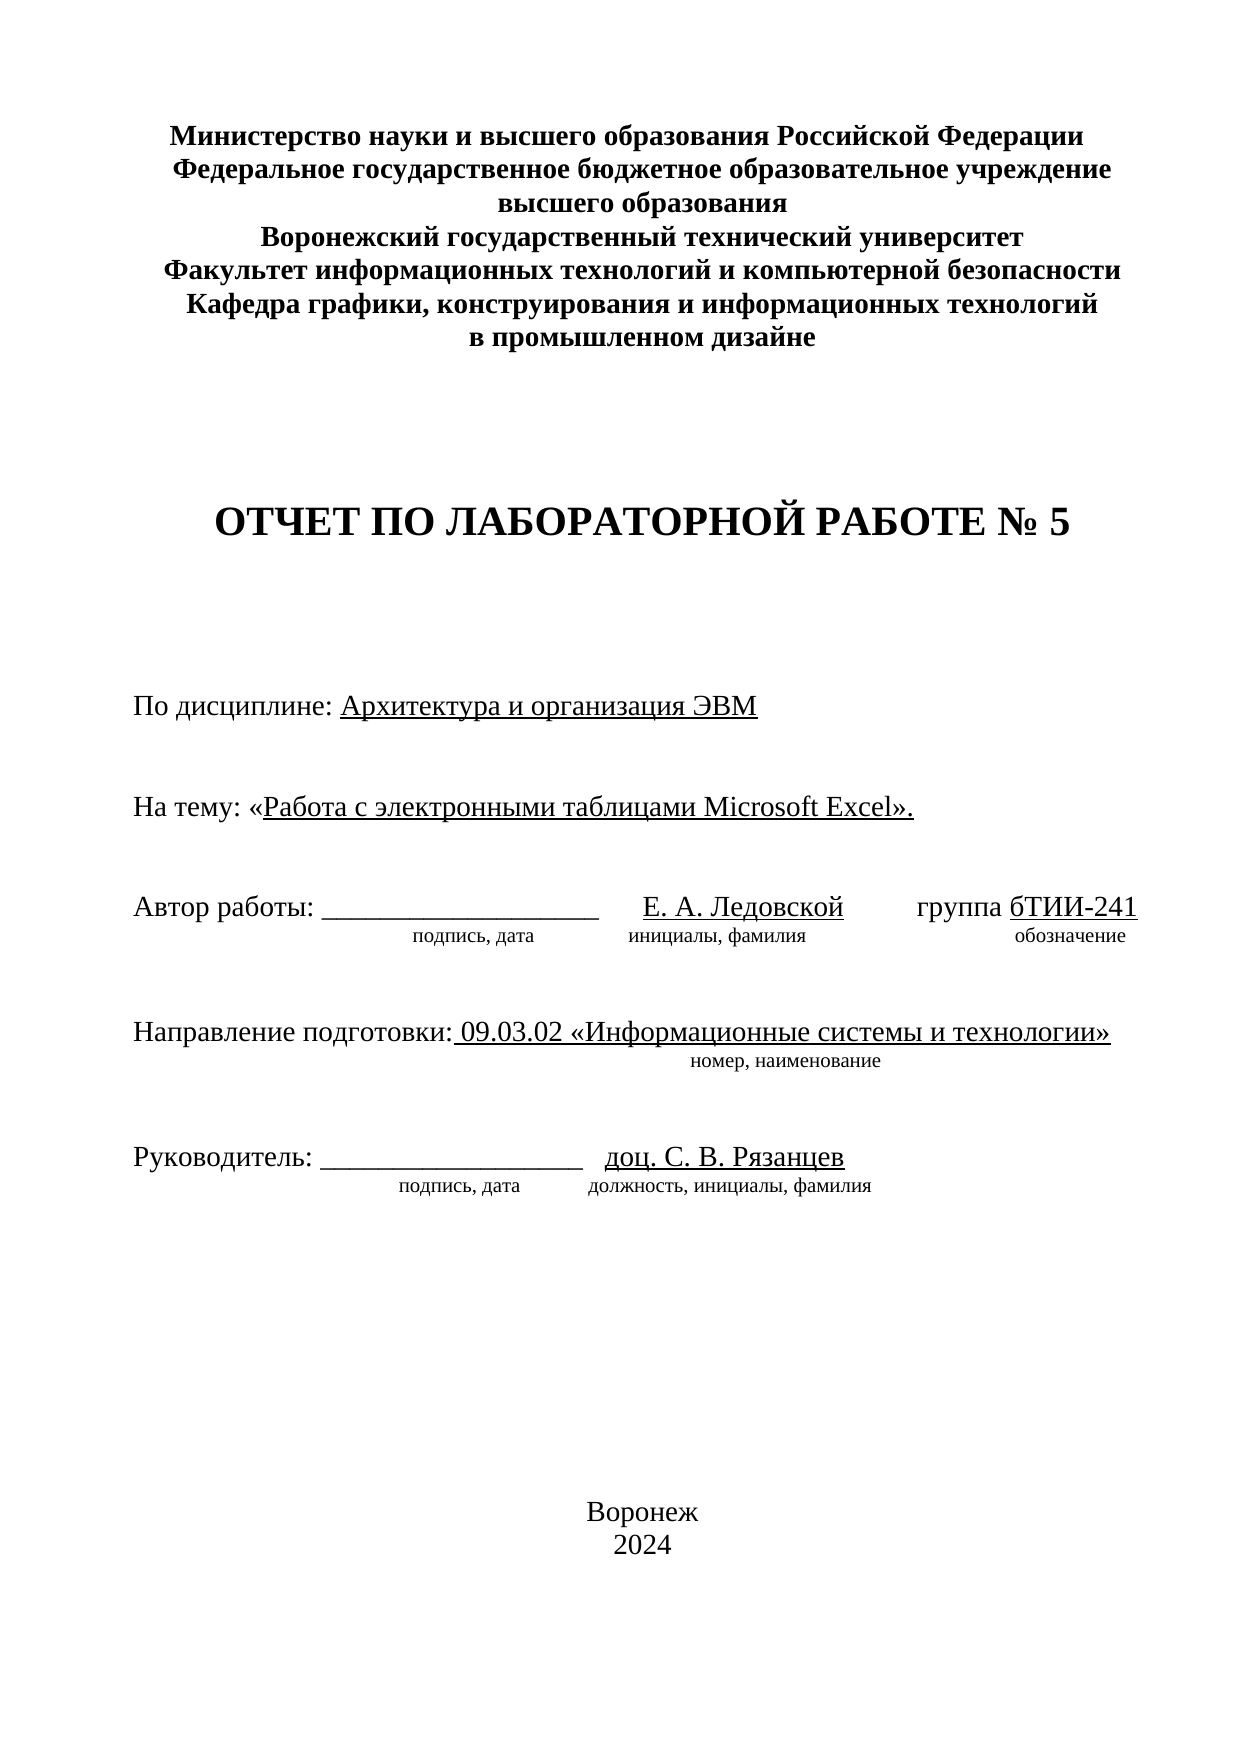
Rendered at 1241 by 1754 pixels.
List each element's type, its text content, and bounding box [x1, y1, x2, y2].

text 2024 [133, 1527, 1152, 1561]
text На тему: «Работа с электронными таблицами Microsoft Excel». [133, 789, 1152, 822]
text По дисциплине: Архитектура и организация ЭВМ [133, 688, 1152, 722]
text Федеральное государственное бюджетное образовательное учреждение [133, 152, 1152, 185]
text Кафедра графики, конструирования и информационных технологий [133, 286, 1152, 319]
text Направление подготовки: 09.03.02 «Информационные системы и технологии» [133, 1014, 1152, 1048]
text Воронеж [133, 1494, 1152, 1527]
text подпись, дата инициалы, фамилия обозначение [133, 923, 1152, 947]
text подпись, дата должность, инициалы, фамилия [133, 1172, 1152, 1197]
text Автор работы: ___________________ Е. А. Ледовской группа бТИИ-241 [133, 889, 1152, 923]
text Министерство науки и высшего образования Российской Федерации [133, 118, 1152, 152]
text Воронежский государственный технический университет [133, 219, 1152, 252]
text Руководитель: __________________ доц. С. В. Рязанцев [133, 1139, 1152, 1172]
text ОТЧЕТ ПО ЛАБОРАТОРНОЙ РАБОТЕ № 5 [133, 497, 1152, 544]
text в промышленном дизайне [133, 319, 1152, 353]
text номер, наименование [133, 1048, 1152, 1072]
text Факультет информационных технологий и компьютерной безопасности [133, 252, 1152, 286]
text высшего образования [133, 185, 1152, 219]
